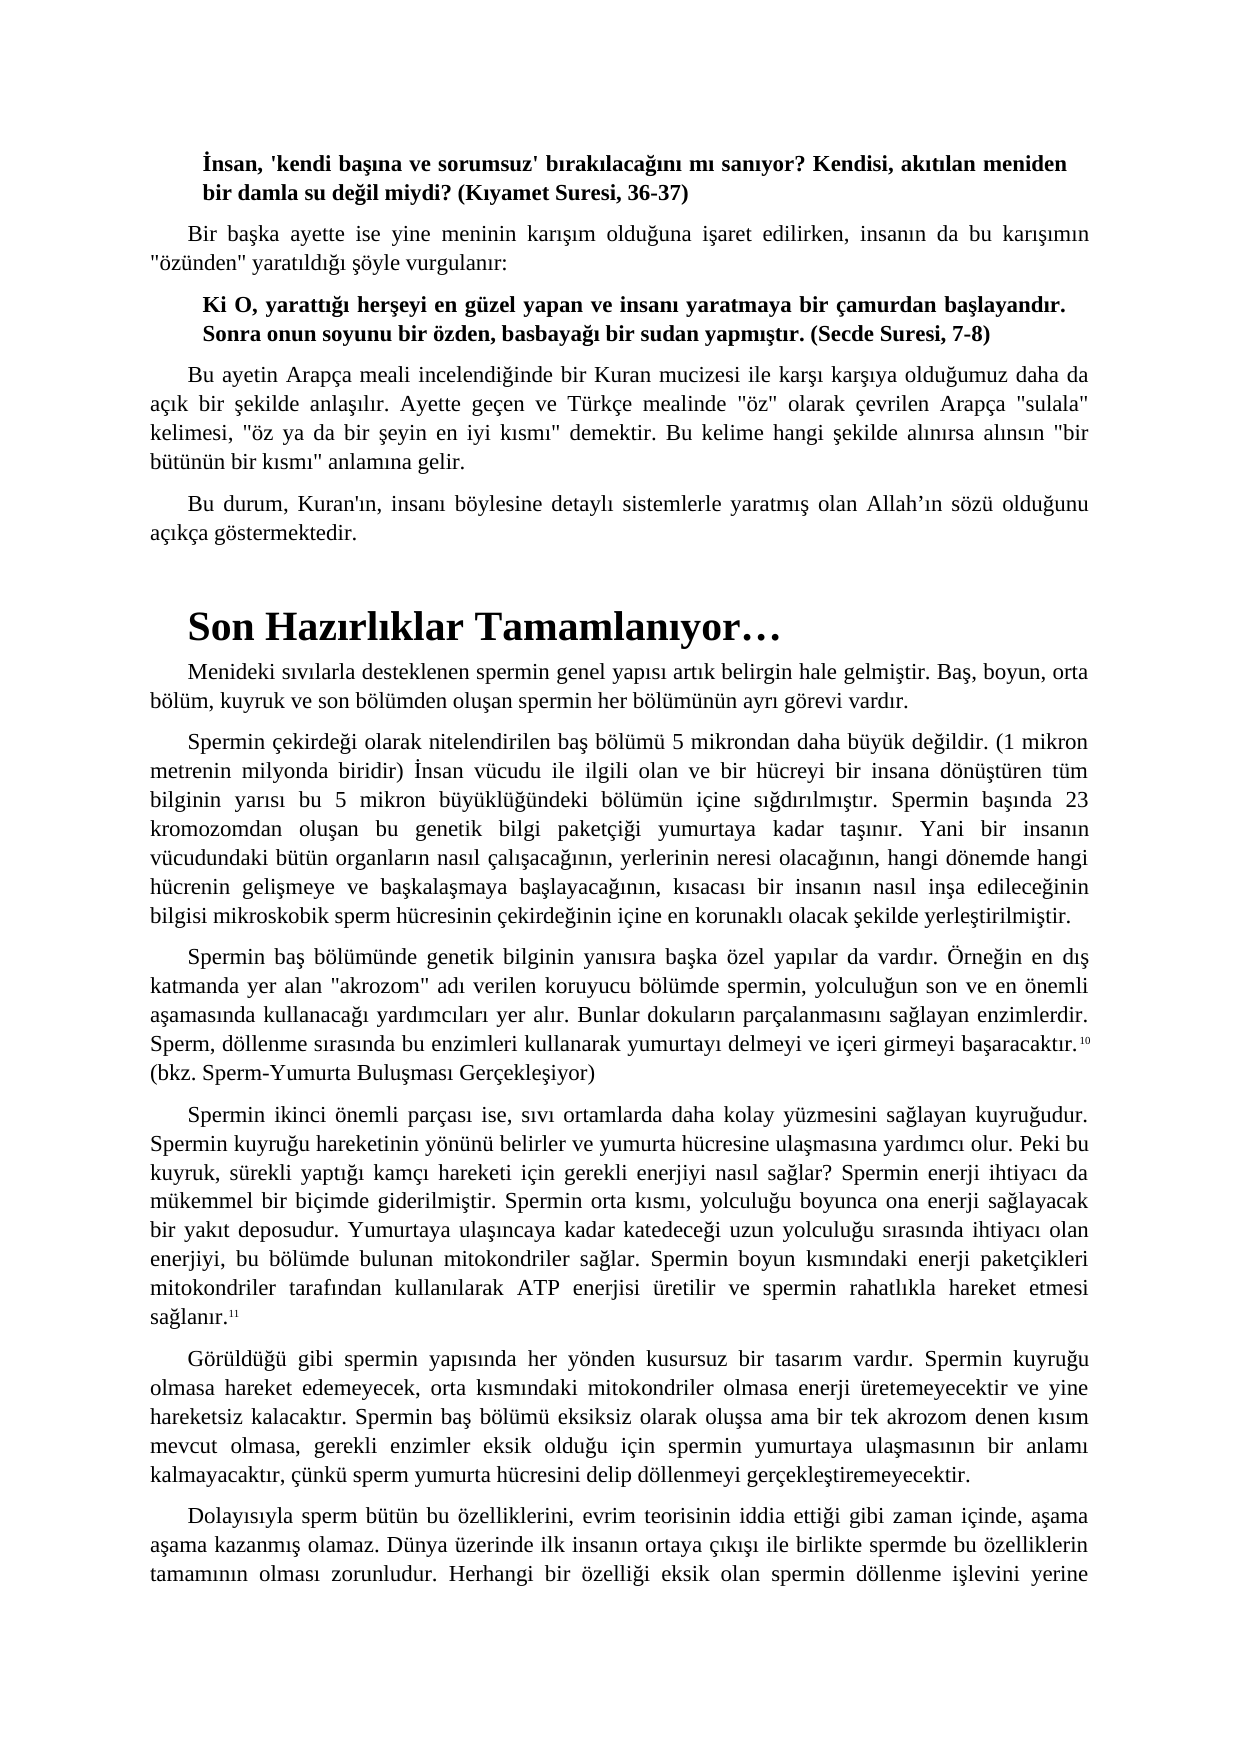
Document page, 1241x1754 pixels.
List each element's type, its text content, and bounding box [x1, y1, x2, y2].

text Bu durum, Kuran'ın, insanı böylesine detaylı sistemlerle yaratmış olan Allah’ın sözü olduğunu açıkça göstermektedir. [150, 489, 1090, 545]
text Spermin baş bölümünde genetik bilginin yanısıra başka özel yapılar da vardır. Örneğin en dış katmanda yer alan "akrozom" adı verilen koruyucu bölümde spermin, yolculuğun son ve en önemli aşamasında kullanacağı yardımcıları yer alır. Bunlar dokuların parçalanmasını sağlayan enzimlerdir. Sperm, döllenme sırasında bu enzimleri kullanarak yumurtayı delmeyi ve içeri girmeyi başaracaktır.10 (bkz. Sperm-Yumurta Buluşması Gerçekleşiyor) [150, 943, 1090, 1086]
text Bir başka ayette ise yine meninin karışım olduğuna işaret edilirken, insanın da bu karışımın "özünden" yaratıldığı şöyle vurgulanır: [150, 220, 1090, 276]
text Spermin ikinci önemli parçası ise, sıvı ortamlarda daha kolay yüzmesini sağlayan kuyruğudur. Spermin kuyruğu hareketinin yönünü belirler ve yumurta hücresine ulaşmasına yardımcı olur. Peki bu kuyruk, sürekli yaptığı kamçı hareketi için gerekli enerjiyi nasıl sağlar? Spermin enerji ihtiyacı da mükemmel bir biçimde giderilmiştir. Spermin orta kısmı, yolculuğu boyunca ona enerji sağlayacak bir yakıt deposudur. Yumurtaya ulaşıncaya kadar katedeceği uzun yolculuğu sırasında ihtiyacı olan enerjiyi, bu bölümde bulunan mitokondriler sağlar. Spermin boyun kısmındaki enerji paketçikleri mitokondriler tarafından kullanılarak ATP enerjisi üretilir ve spermin rahatlıkla hareket etmesi sağlanır.11 [150, 1101, 1090, 1330]
text Spermin çekirdeği olarak nitelendirilen baş bölümü 5 mikrondan daha büyük değildir. (1 mikron metrenin milyonda biridir) İnsan vücudu ile ilgili olan ve bir hücreyi bir insana dönüştüren tüm bilginin yarısı bu 5 mikron büyüklüğündeki bölümün içine sığdırılmıştır. Spermin başında 23 kromozomdan oluşan bu genetik bilgi paketçiği yumurtaya kadar taşınır. Yani bir insanın vücudundaki bütün organların nasıl çalışacağının, yerlerinin neresi olacağının, hangi dönemde hangi hücrenin gelişmeye ve başkalaşmaya başlayacağının, kısacası bir insanın nasıl inşa edileceğinin bilgisi mikroskobik sperm hücresinin çekirdeğinin içine en korunaklı olacak şekilde yerleştirilmiştir. [150, 728, 1090, 928]
text İnsan, 'kendi başına ve sorumsuz' bırakılacağını mı sanıyor? Kendisi, akıtılan meniden bir damla su değil miydi? (Kıyamet Suresi, 36-37) [202, 150, 1068, 205]
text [150, 1502, 1090, 1586]
text Bu ayetin Arapça meali incelendiğinde bir Kuran mucizesi ile karşı karşıya olduğumuz daha da açık bir şekilde anlaşılır. Ayette geçen ve Türkçe mealinde "öz" olarak çevrilen Arapça "sulala" kelimesi, "öz ya da bir şeyin en iyi kısmı" demektir. Bu kelime hangi şekilde alınırsa alınsın "bir bütünün bir kısmı" anlamına gelir. [150, 361, 1090, 474]
text Menideki sıvılarla desteklenen spermin genel yapısı artık belirgin hale gelmiştir. Baş, boyun, orta bölüm, kuyruk ve son bölümden oluşan spermin her bölümünün ayrı görevi vardır. [150, 658, 1090, 713]
text Ki O, yarattığı herşeyi en güzel yapan ve insanı yaratmaya bir çamurdan başlayandır. Sonra onun soyunu bir özden, basbayağı bir sudan yapmıştır. (Secde Suresi, 7-8) [202, 291, 1068, 346]
text Görüldüğü gibi spermin yapısında her yönden kusursuz bir tasarım vardır. Spermin kuyruğu olmasa hareket edemeyecek, orta kısmındaki mitokondriler olmasa enerji üretemeyecektir ve yine hareketsiz kalacaktır. Spermin baş bölümü eksiksiz olarak oluşsa ama bir tek akrozom denen kısım mevcut olmasa, gerekli enzimler eksik olduğu için spermin yumurtaya ulaşmasının bir anlamı kalmayacaktır, çünkü sperm yumurta hücresini delip döllenmeyi gerçekleştiremeyecektir. [150, 1345, 1090, 1487]
text Son Hazırlıklar Tamamlanıyor… [187, 601, 1090, 649]
